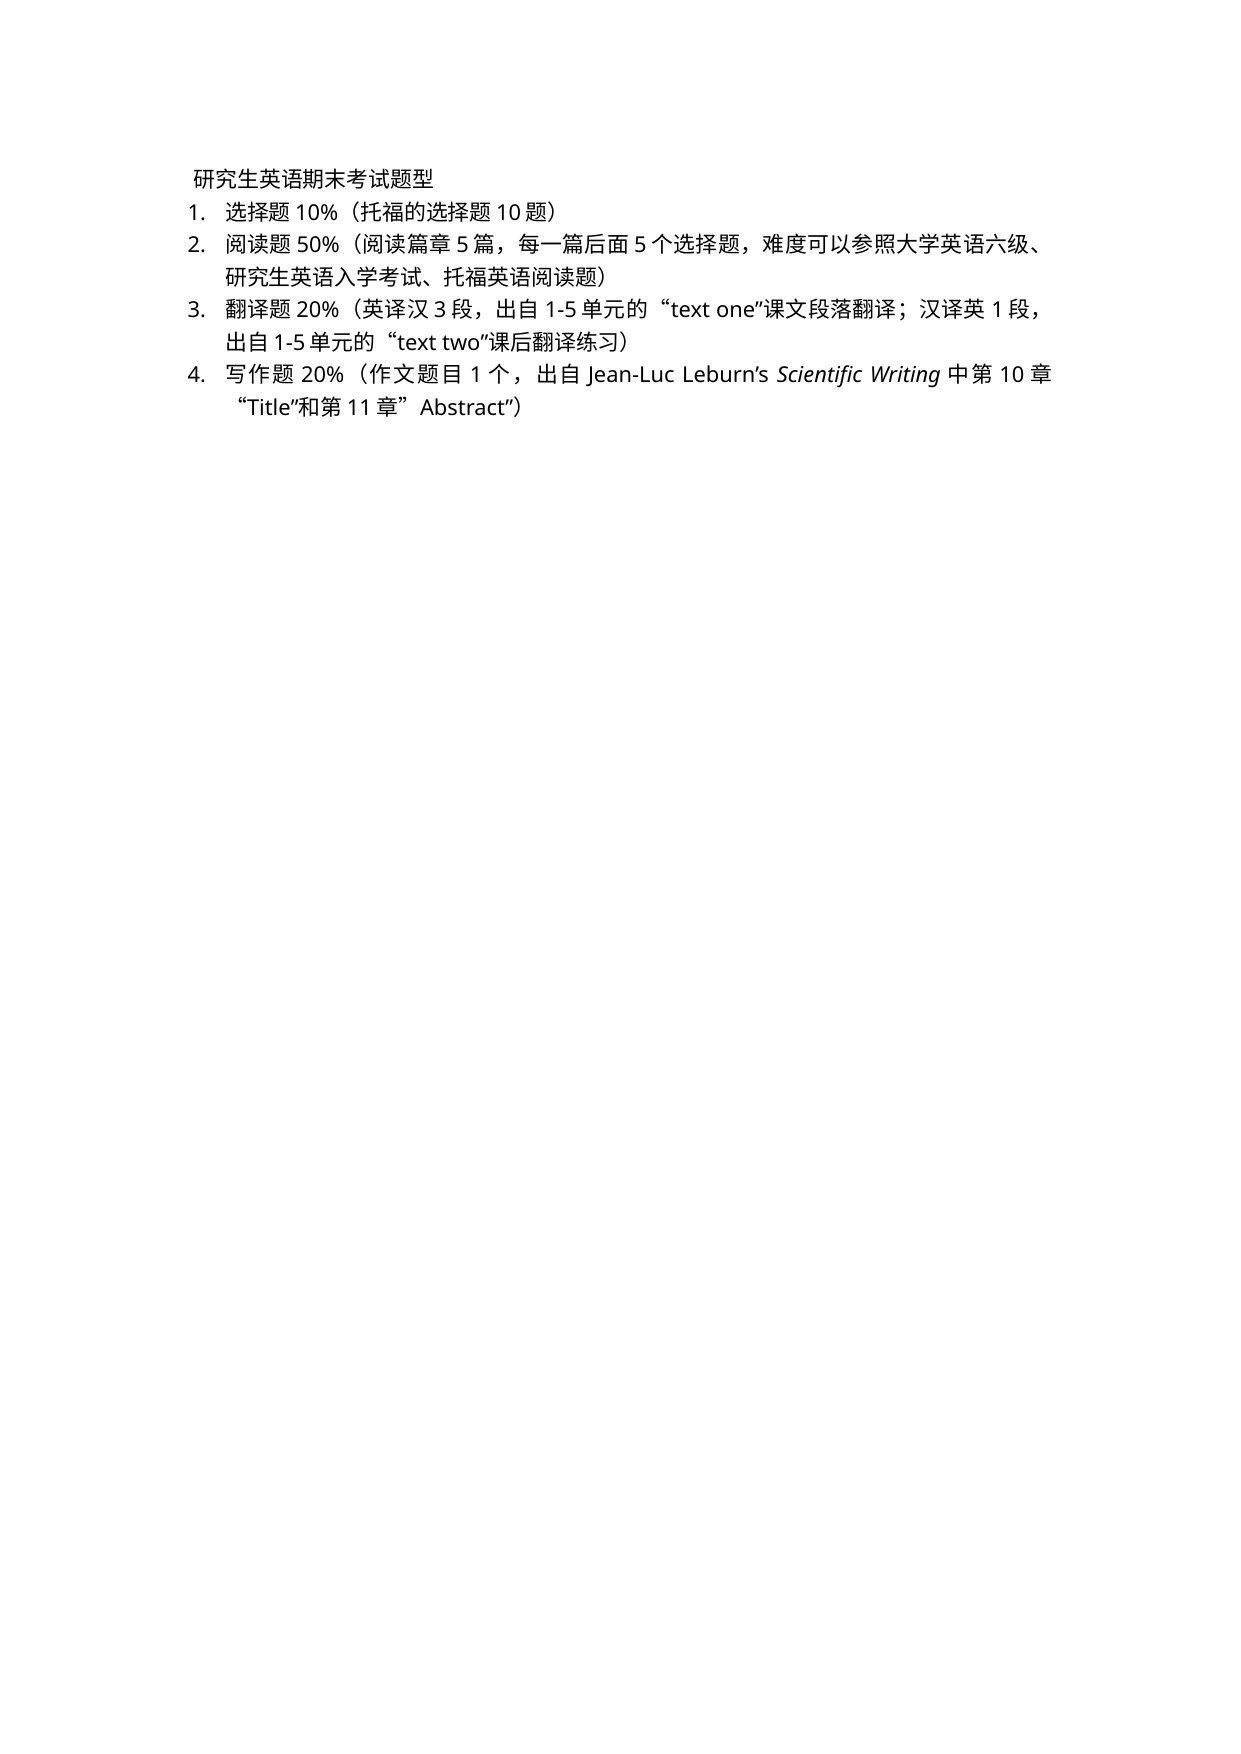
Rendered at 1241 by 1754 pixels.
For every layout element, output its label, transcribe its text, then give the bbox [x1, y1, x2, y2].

text 研究生英语期末考试题型 [187, 162, 1053, 194]
list 选择题10%（托福的选择题10题） [187, 194, 1053, 227]
list 写作题20%（作文题目1个，出自Jean-Luc Leburn’s Scientific Writing中第10章“Title”和第11章”Abstract”） [187, 357, 1053, 422]
list 阅读题50%（阅读篇章5篇，每一篇后面5个选择题，难度可以参照大学英语六级、研究生英语入学考试、托福英语阅读题） [187, 227, 1053, 292]
list 翻译题20%（英译汉3段，出自1-5单元的“text one”课文段落翻译；汉译英1段，出自1-5单元的“text two”课后翻译练习） [187, 292, 1053, 357]
